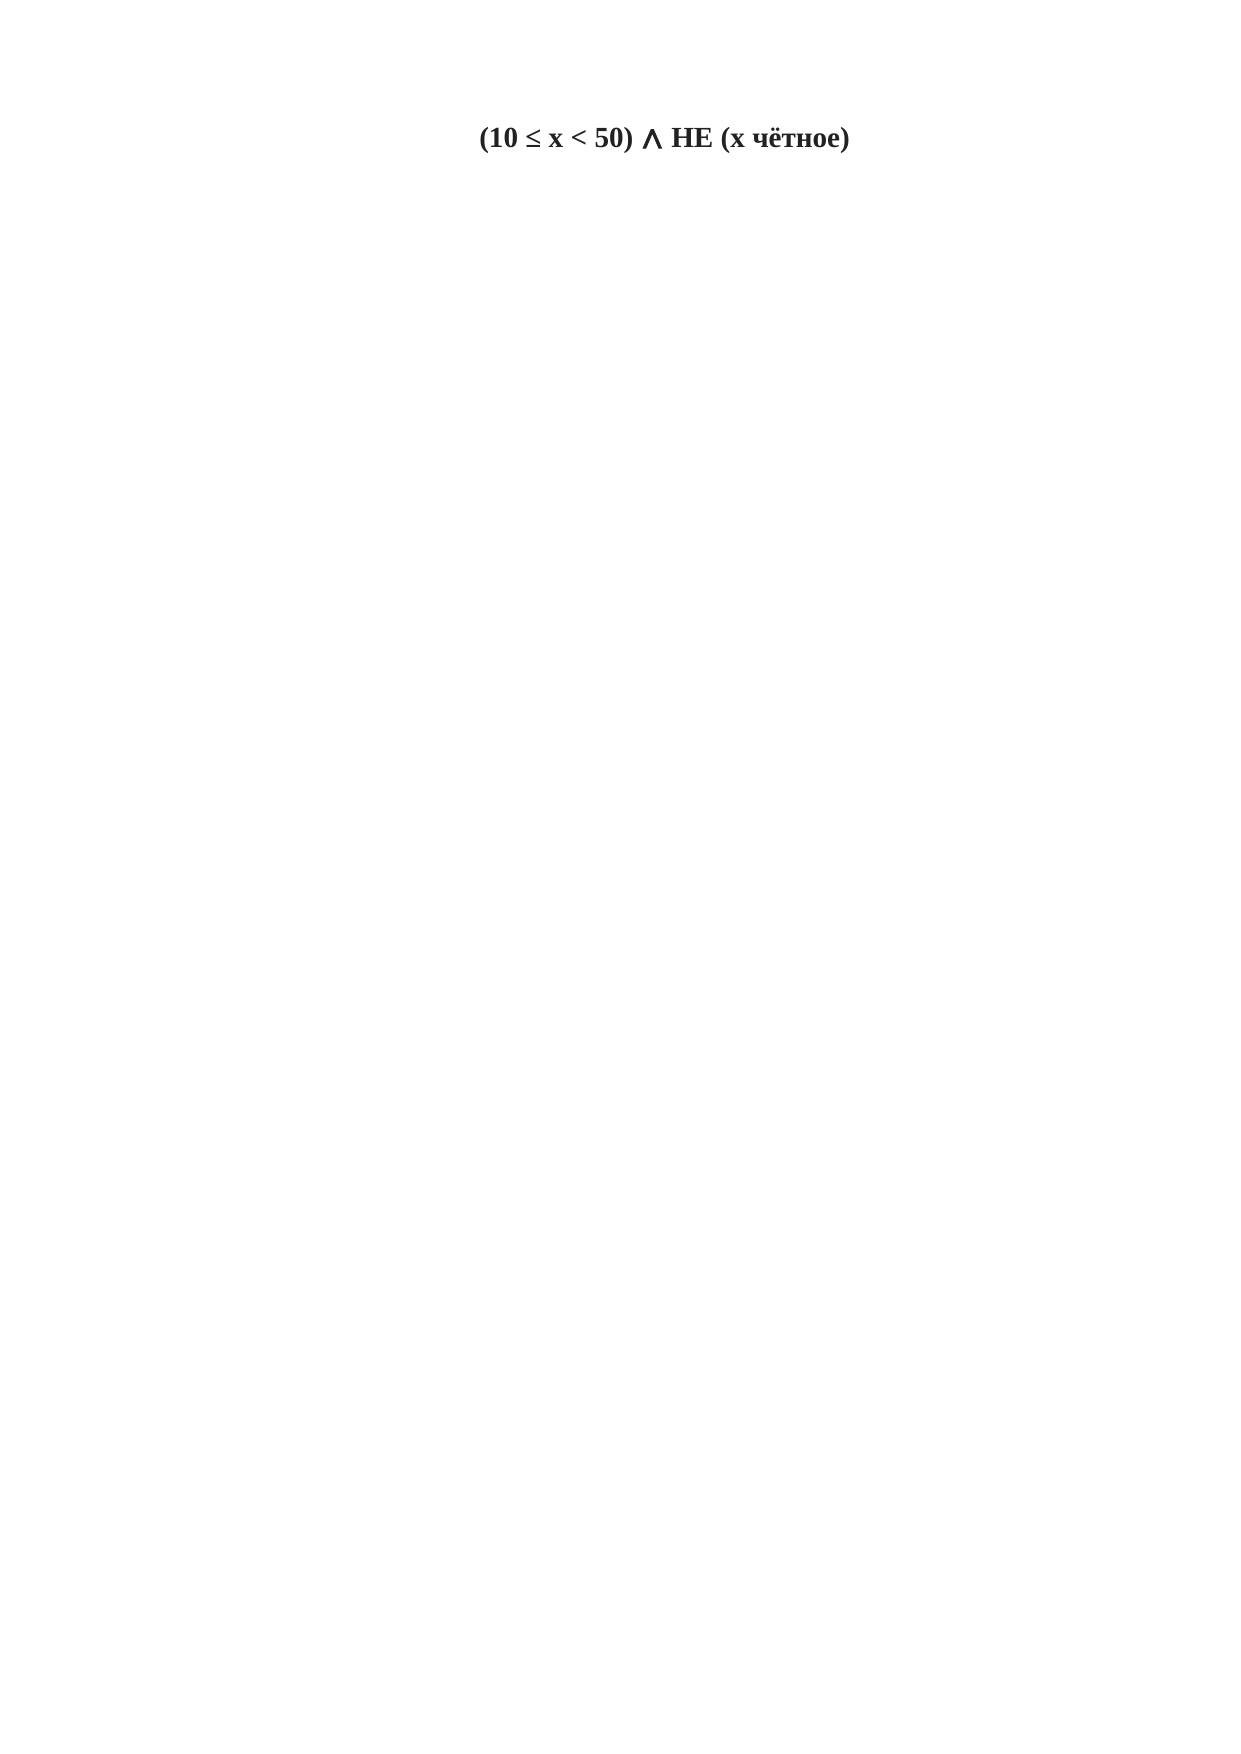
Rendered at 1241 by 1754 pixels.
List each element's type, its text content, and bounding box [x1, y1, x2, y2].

text (10 ≤ x < 50) ∧ НЕ (x чётное) [177, 118, 1152, 153]
